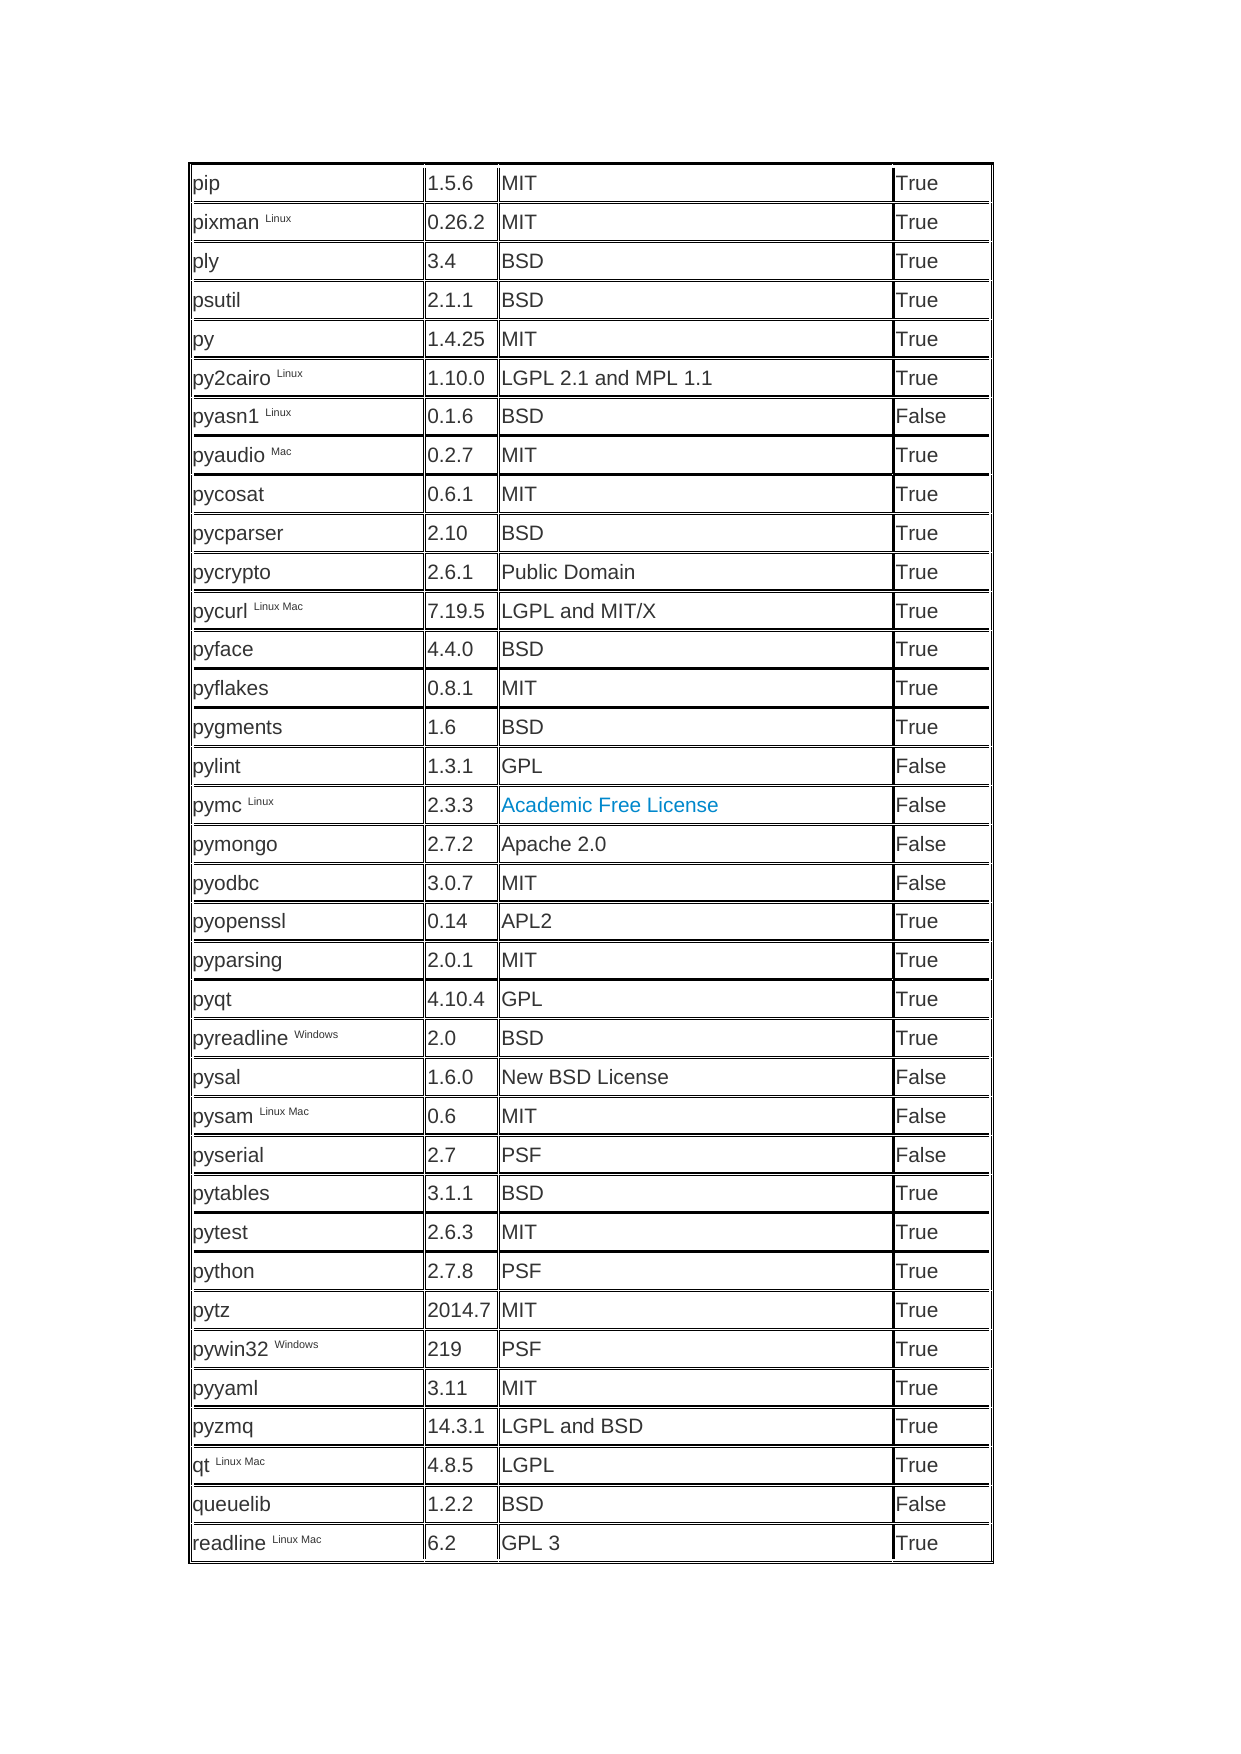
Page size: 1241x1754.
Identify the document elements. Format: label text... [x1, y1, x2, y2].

table_cell qt Linux Mac [192, 1444, 423, 1483]
table_cell pytest [192, 1211, 423, 1250]
table_cell 4.8.5 [426, 1448, 497, 1483]
table_cell pip [192, 165, 425, 201]
table_cell MIT [500, 943, 892, 978]
table_cell 2.10 [426, 515, 497, 551]
table_cell 3.1.1 [426, 1176, 497, 1211]
table_cell True [895, 473, 992, 512]
table_cell pysam Linux Mac [192, 1095, 423, 1133]
table_cell BSD [500, 632, 892, 667]
table_cell False [895, 1095, 991, 1133]
table_cell Public Domain [500, 554, 892, 589]
table_cell 2.1.1 [426, 282, 497, 317]
table_cell BSD [500, 709, 892, 745]
table_cell 0.6.1 [426, 476, 497, 512]
table_cell False [893, 1056, 992, 1094]
table_cell pytz [190, 1289, 425, 1328]
table_cell MIT [500, 865, 892, 900]
table_cell MIT [500, 476, 892, 512]
table_cell 0.8.1 [426, 670, 497, 706]
table_cell True [895, 1172, 991, 1211]
table_cell pyface [192, 628, 423, 667]
table_cell True [893, 165, 991, 201]
table_cell True [895, 900, 991, 939]
table_cell BSD [500, 282, 892, 317]
table_cell True [893, 1017, 992, 1056]
table_cell True [895, 318, 991, 356]
table_cell True [895, 1366, 991, 1405]
table_cell False [895, 861, 991, 900]
table_cell MIT [500, 1214, 892, 1250]
table_cell queuelib [192, 1483, 423, 1522]
table_cell False [895, 823, 991, 861]
table_cell GPL [500, 748, 892, 784]
table_cell PSF [500, 1137, 892, 1172]
table_cell True [893, 1289, 992, 1328]
table_cell APL2 [500, 904, 892, 939]
table_cell GPL [500, 981, 892, 1017]
table_cell True [895, 356, 991, 395]
table_cell pywin32 Windows [190, 1328, 425, 1366]
table_cell 2.7.2 [426, 826, 497, 861]
table_cell BSD [500, 1176, 892, 1211]
table_cell psutil [192, 279, 423, 317]
table_cell MIT [500, 321, 892, 356]
table_cell LGPL and MIT/X [500, 593, 892, 628]
table_cell True [893, 512, 992, 551]
table_cell True [895, 1444, 991, 1483]
table_cell True [895, 434, 991, 473]
table_cell LGPL and BSD [500, 1409, 892, 1444]
table_cell pysal [190, 1056, 425, 1094]
table_cell MIT [499, 164, 893, 201]
table_cell True [895, 589, 991, 628]
table_cell pyflakes [192, 667, 423, 706]
table_cell False [893, 784, 992, 822]
table_cell 0.2.7 [426, 437, 497, 473]
table_cell pyyaml [192, 1366, 423, 1405]
table_cell pyodbc [192, 861, 423, 900]
table_cell New BSD License [500, 1059, 892, 1094]
table_cell 3.4 [426, 243, 497, 278]
table_cell True [895, 1211, 991, 1250]
table_cell readline Linux Mac [190, 1522, 425, 1561]
table_cell 3.11 [426, 1370, 497, 1405]
table_cell MIT [500, 670, 892, 706]
table_cell LGPL 2.1 and MPL 1.1 [500, 360, 892, 395]
table_cell PSF [500, 1253, 892, 1289]
table_cell 1.10.0 [426, 360, 497, 395]
table_cell Academic Free License [500, 787, 892, 822]
table_cell py [192, 318, 423, 356]
table_cell 14.3.1 [426, 1409, 497, 1444]
table_cell BSD [500, 515, 892, 551]
table_cell pyopenssl [192, 900, 423, 939]
table_cell 0.6 [426, 1098, 497, 1133]
table_cell True [893, 201, 992, 240]
table_cell 0.14 [426, 904, 497, 939]
table_cell MIT [500, 1098, 892, 1133]
table_cell Apache 2.0 [500, 826, 892, 861]
table_cell 1.6 [426, 709, 497, 745]
table_cell pyqt [190, 978, 423, 1017]
table_cell pyzmq [192, 1405, 423, 1444]
table_cell 2.7 [426, 1137, 497, 1172]
table_cell pycosat [190, 473, 423, 512]
table_cell 2.0 [426, 1020, 497, 1056]
table_cell pylint [190, 745, 425, 784]
table_cell False [895, 1133, 991, 1172]
table_cell MIT [500, 204, 892, 240]
table_cell 0.26.2 [426, 204, 497, 240]
table_cell 2.6.1 [426, 554, 497, 589]
table_cell LGPL [500, 1448, 892, 1483]
table_cell 1.3.1 [426, 748, 497, 784]
table_cell pymc Linux [190, 784, 425, 822]
table_cell pyreadline Windows [190, 1017, 425, 1056]
table_cell 7.19.5 [426, 593, 497, 628]
table_cell MIT [500, 1370, 892, 1405]
table_cell MIT [500, 437, 892, 473]
table_cell BSD [500, 399, 892, 434]
table_cell pyaudio Mac [192, 434, 423, 473]
table_cell 0.1.6 [426, 399, 497, 434]
table_cell pixman Linux [190, 201, 425, 240]
table_cell python [192, 1250, 423, 1289]
table_cell 4.10.4 [426, 981, 497, 1017]
table_cell MIT [500, 1292, 892, 1328]
table_cell 1.6.0 [426, 1059, 497, 1094]
table_cell pycrypto [190, 551, 425, 589]
table_cell pycurl Linux Mac [192, 589, 423, 628]
table_cell BSD [500, 1020, 892, 1056]
table_cell False [895, 1483, 991, 1522]
table_cell True [895, 939, 991, 978]
table_cell False [895, 395, 991, 434]
table_cell 2.7.8 [426, 1253, 497, 1289]
table_cell PSF [500, 1331, 892, 1366]
table_cell pytables [192, 1172, 423, 1211]
table_cell 4.4.0 [426, 632, 497, 667]
table_cell False [893, 745, 992, 784]
table_cell ply [190, 240, 425, 278]
table_cell 2.0.1 [426, 943, 497, 978]
table_cell py2cairo Linux [192, 356, 423, 395]
table_cell True [893, 551, 992, 589]
table_cell 6.2 [425, 1525, 499, 1561]
table_cell BSD [500, 1487, 892, 1522]
table_cell True [895, 978, 992, 1017]
table_cell pyparsing [192, 939, 423, 978]
table_cell 1.2.2 [426, 1487, 497, 1522]
table_cell True [893, 1328, 992, 1366]
table_cell True [895, 1405, 991, 1444]
table_cell 2014.7 [426, 1292, 497, 1328]
table_cell True [895, 279, 991, 317]
table_cell True [893, 240, 992, 278]
table_cell 2.3.3 [426, 787, 497, 822]
table_cell 2.6.3 [426, 1214, 497, 1250]
table_cell 3.0.7 [426, 865, 497, 900]
table_cell pyasn1 Linux [192, 395, 423, 434]
table_cell True [895, 1250, 991, 1289]
table_cell True [895, 667, 991, 706]
table_cell 219 [426, 1331, 497, 1366]
table_cell pyserial [192, 1133, 423, 1172]
table_cell pymongo [192, 823, 423, 861]
table_cell True [895, 706, 991, 745]
table_cell pycparser [190, 512, 425, 551]
table_cell True [893, 1522, 992, 1561]
table_cell 1.5.6 [425, 165, 499, 201]
table_cell GPL 3 [499, 1525, 893, 1561]
table_cell True [895, 628, 991, 667]
table_cell pygments [192, 706, 423, 745]
table_cell BSD [500, 243, 892, 278]
table_cell 1.4.25 [426, 321, 497, 356]
